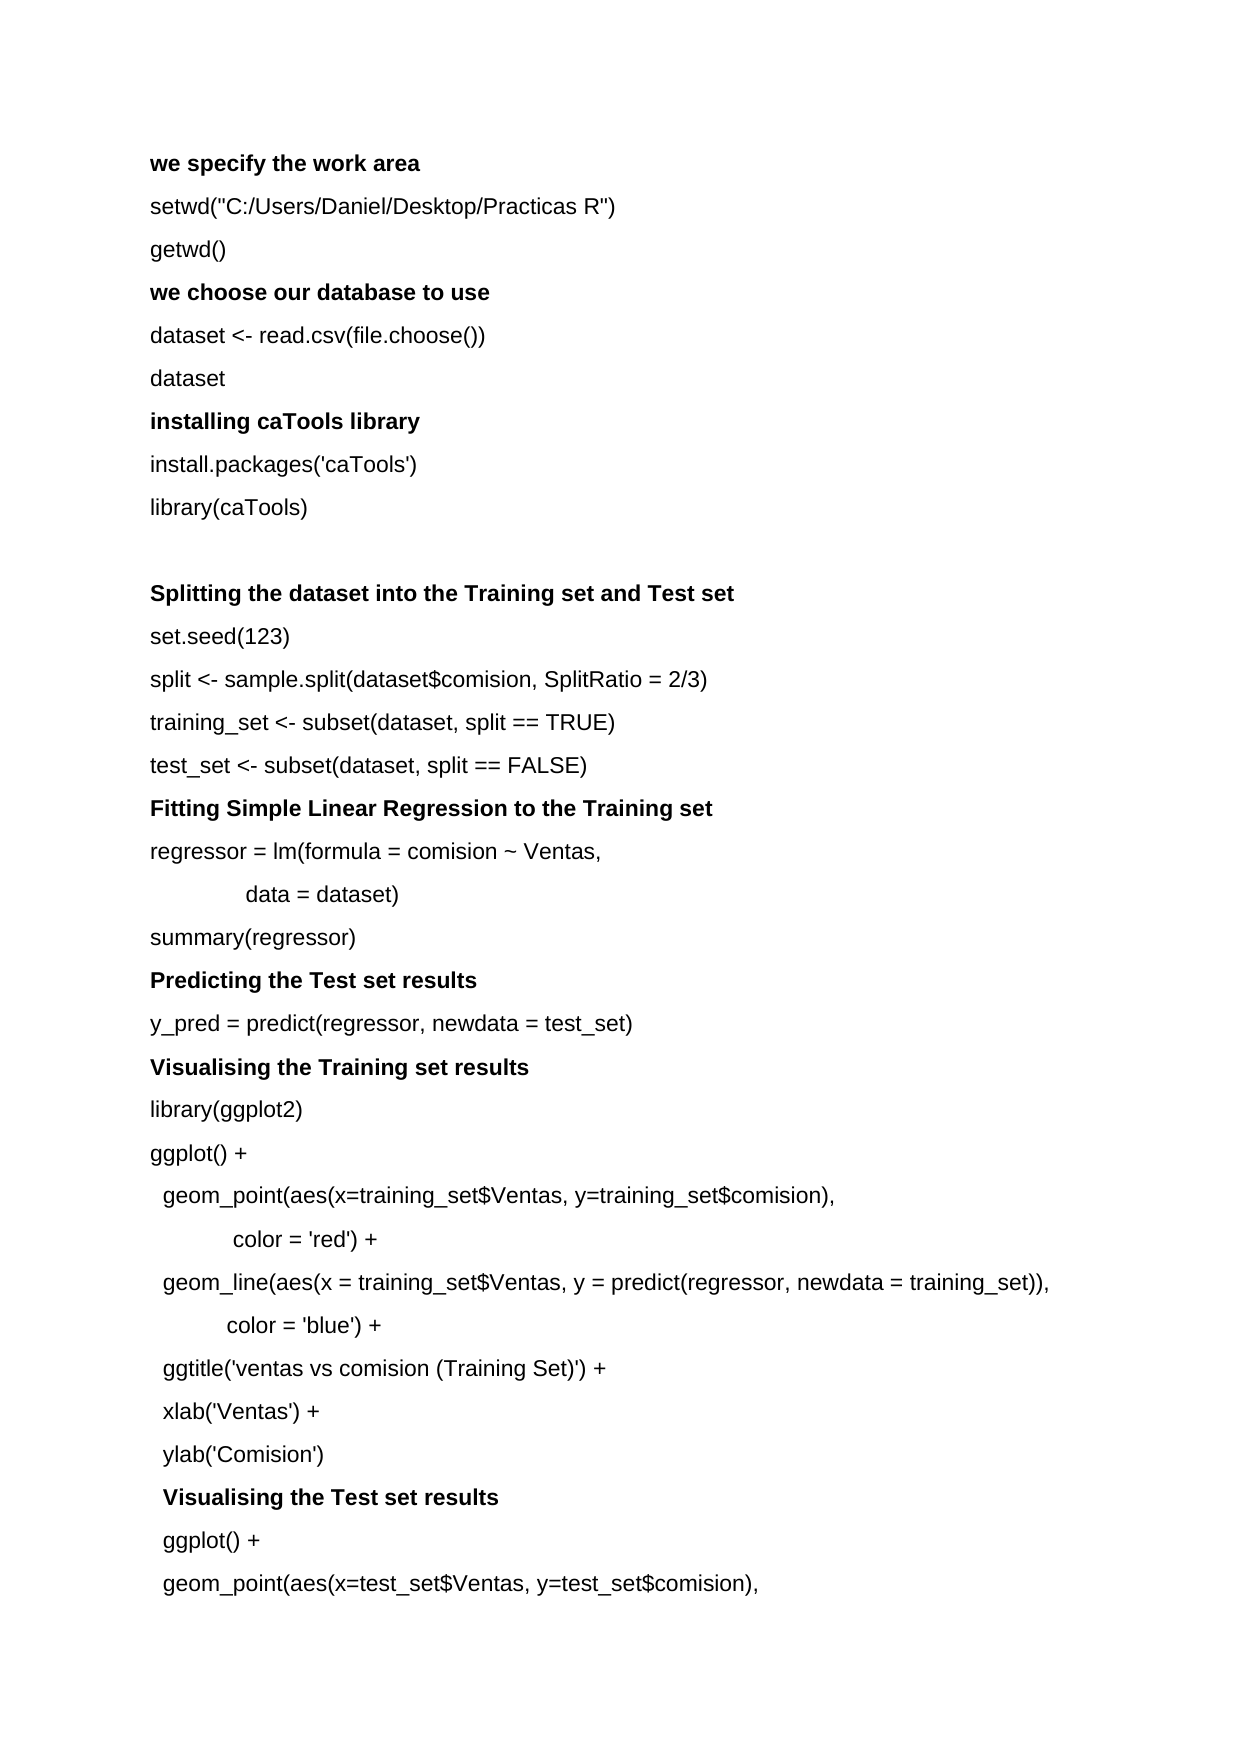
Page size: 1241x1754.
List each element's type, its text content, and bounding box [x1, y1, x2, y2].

text geom_point(aes(x=training_set$Ventas, y=training_set$comision), [150, 1182, 1090, 1209]
text library(ggplot2) [150, 1096, 1090, 1123]
text Visualising the Test set results [150, 1484, 1090, 1510]
text we specify the work area [150, 150, 1090, 176]
text library(caTools) [150, 494, 1090, 521]
text training_set <- subset(dataset, split == TRUE) [150, 709, 1090, 736]
text set.seed(123) [150, 623, 1090, 649]
text getwd() [150, 236, 1090, 262]
text test_set <- subset(dataset, split == FALSE) [150, 752, 1090, 779]
text ggtitle('ventas vs comision (Training Set)') + [150, 1354, 1090, 1381]
text Visualising the Training set results [150, 1053, 1090, 1080]
text dataset [150, 365, 1090, 391]
text ggplot() + [150, 1139, 1090, 1166]
text Splitting the dataset into the Training set and Test set [150, 580, 1090, 607]
text color = 'red') + [150, 1226, 1090, 1252]
text data = dataset) [150, 881, 1090, 908]
text Predicting the Test set results [150, 967, 1090, 994]
text geom_line(aes(x = training_set$Ventas, y = predict(regressor, newdata = training_set)), [150, 1268, 1090, 1295]
text y_pred = predict(regressor, newdata = test_set) [150, 1010, 1090, 1037]
text we choose our database to use [150, 279, 1090, 305]
text regressor = lm(formula = comision ~ Ventas, [150, 838, 1090, 865]
text summary(regressor) [150, 924, 1090, 951]
text Fitting Simple Linear Regression to the Training set [150, 795, 1090, 822]
text setwd("C:/Users/Daniel/Desktop/Practicas R") [150, 193, 1090, 219]
text installing caTools library [150, 408, 1090, 434]
text color = 'blue') + [150, 1312, 1090, 1338]
text install.packages('caTools') [150, 451, 1090, 477]
text ylab('Comision') [150, 1441, 1090, 1467]
text ggplot() + [150, 1527, 1090, 1553]
text split <- sample.split(dataset$comision, SplitRatio = 2/3) [150, 666, 1090, 693]
text xlab('Ventas') + [150, 1398, 1090, 1424]
text geom_point(aes(x=test_set$Ventas, y=test_set$comision), [150, 1570, 1090, 1596]
text dataset <- read.csv(file.choose()) [150, 322, 1090, 348]
